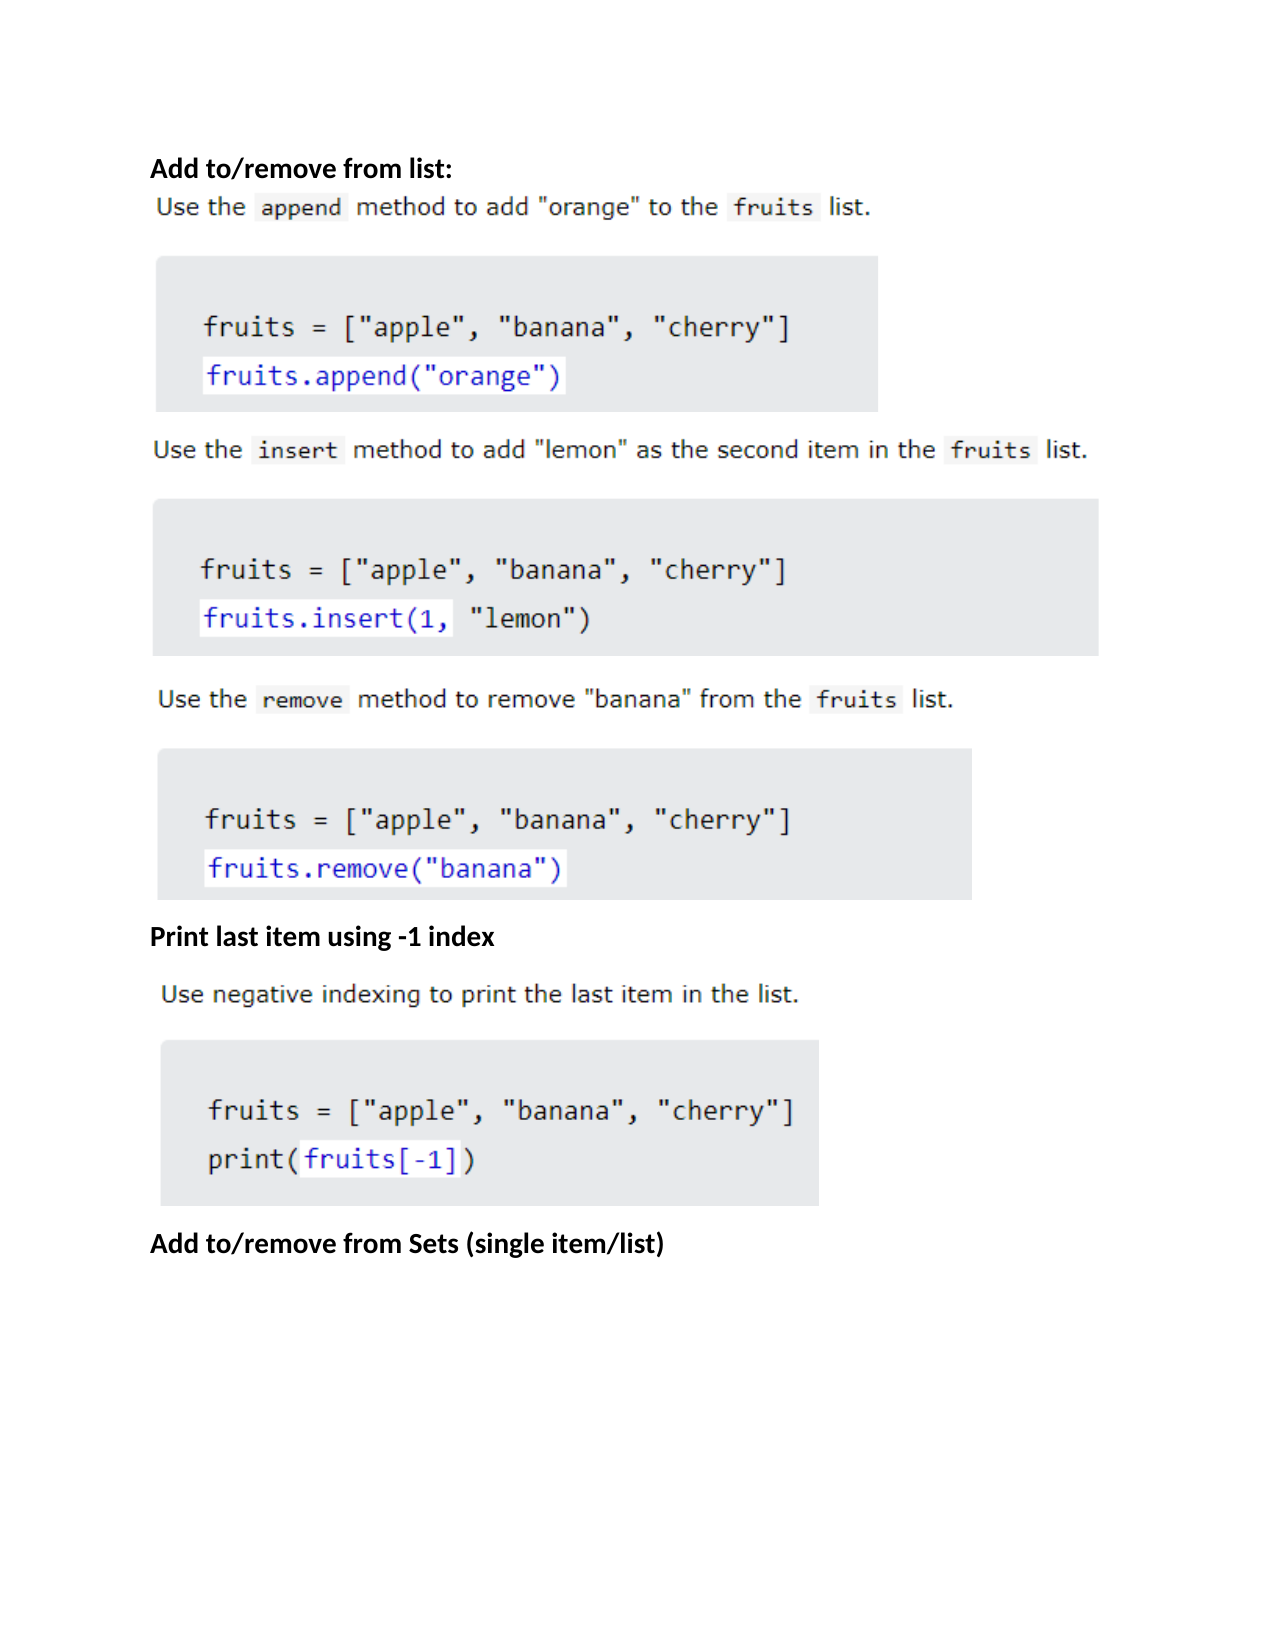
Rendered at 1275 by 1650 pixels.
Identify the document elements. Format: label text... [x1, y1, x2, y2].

picture [150, 674, 972, 900]
picture [150, 973, 819, 1206]
picture [150, 187, 879, 412]
picture [150, 430, 1099, 656]
text Add to/remove from Sets (single item/list) [150, 1225, 1125, 1260]
text Print last item using -1 index [150, 918, 1125, 954]
